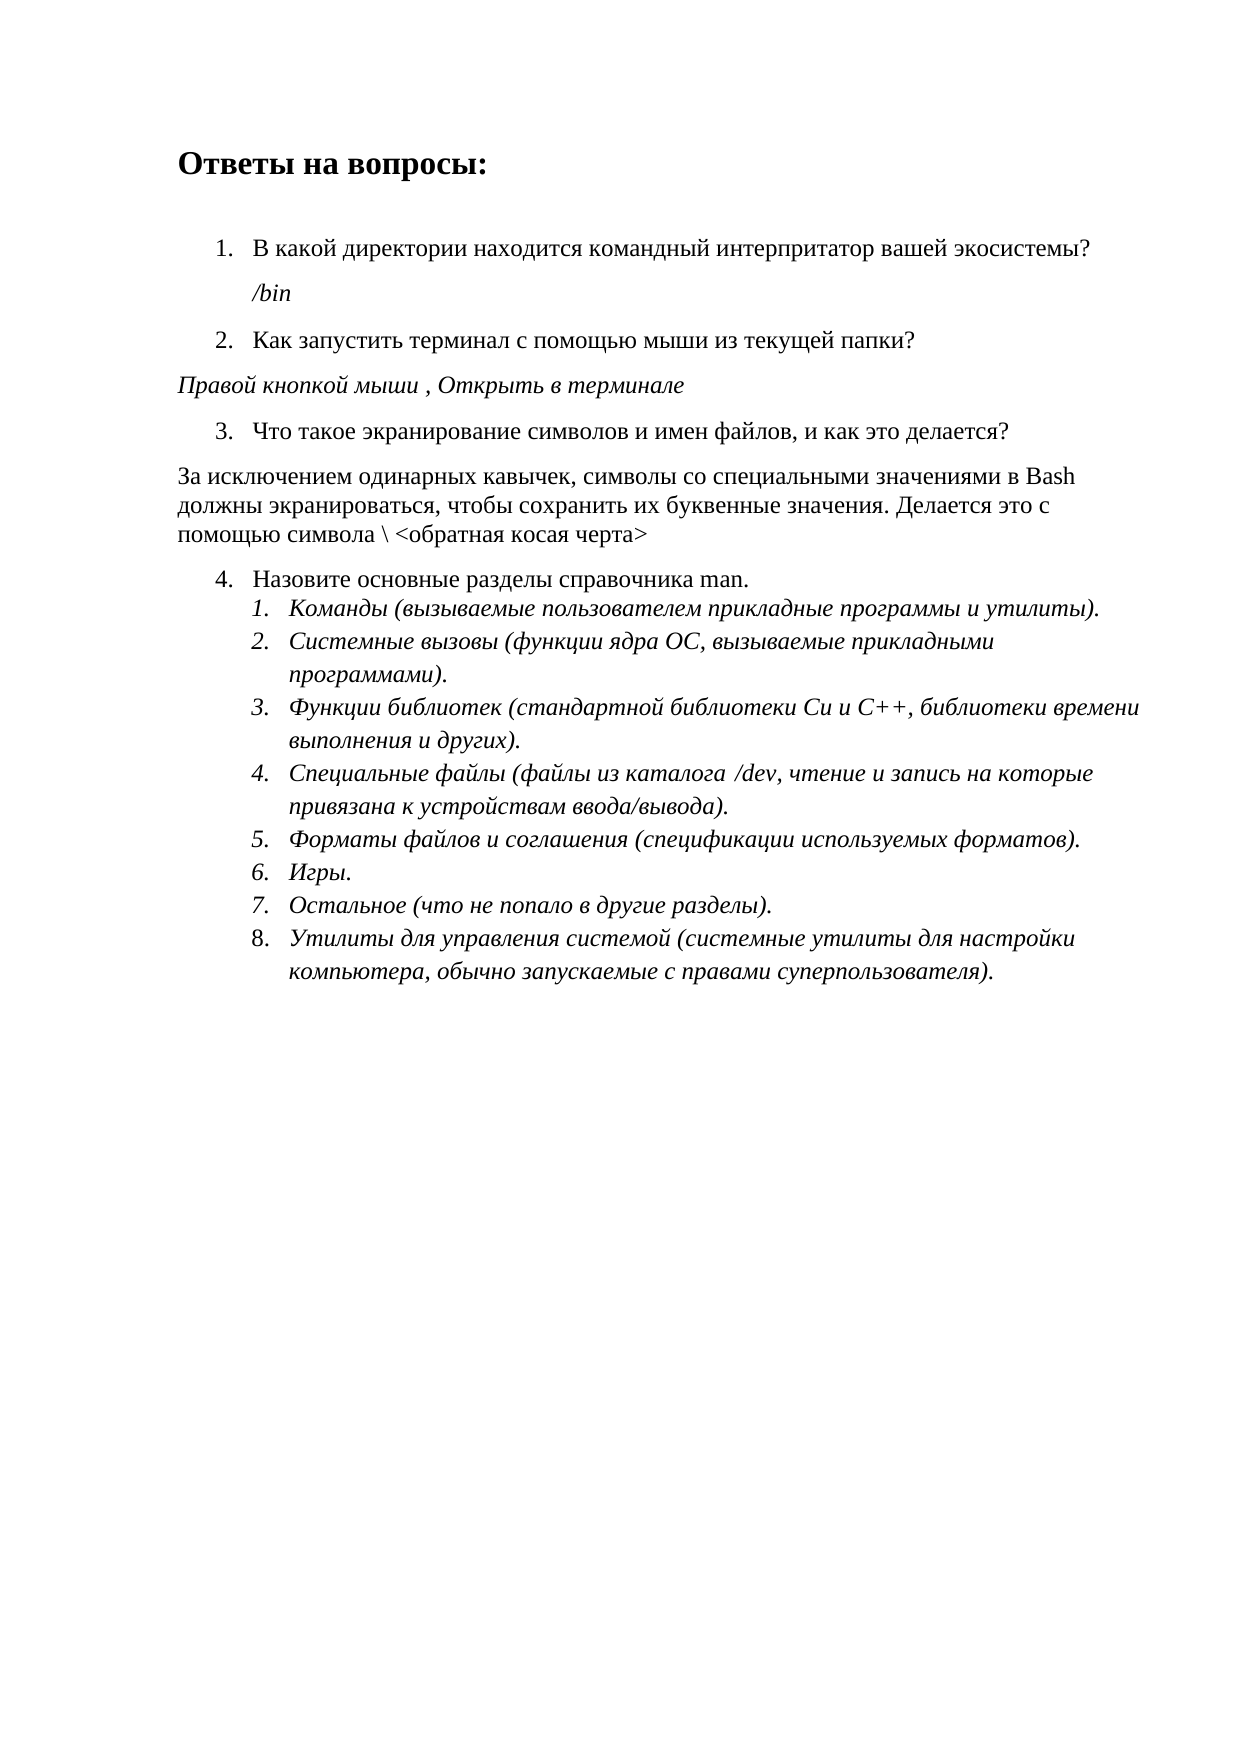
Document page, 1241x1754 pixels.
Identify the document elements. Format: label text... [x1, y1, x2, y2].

list Что такое экранирование символов и имен файлов, и как это делается? [215, 416, 1152, 445]
list Функции библиотек (стандартной библиотеки Си и C++, библиотеки времени выполнения и других). [251, 692, 1152, 754]
text /bin [178, 278, 1152, 307]
subtitle Ответы на вопросы: [177, 143, 1152, 181]
list Как запустить терминал с помощью мыши из текущей папки? [215, 325, 1152, 354]
list Игры. [251, 857, 1152, 886]
text За исключением одинарных кавычек, символы со специальными значениями в Bash должны экранироваться, чтобы сохранить их буквенные значения. Делается это с помощью символа \ <обратная косая черта> [647, 461, 1152, 548]
list Форматы файлов и соглашения (спецификации используемых форматов). [251, 824, 1152, 853]
list В какой директории находится командный интерпритатор вашей экосистемы? [215, 233, 1152, 261]
text Правой кнопкой мыши , Открыть в терминале [177, 371, 1152, 399]
list Назовите основные разделы справочника man. [215, 564, 1152, 593]
list Остальное (что не попало в другие разделы). [251, 890, 1152, 919]
list Команды (вызываемые пользователем прикладные программы и утилиты). [251, 593, 1152, 622]
list Специальные файлы (файлы из каталога /dev, чтение и запись на которые привязана к устройствам ввода/вывода). [251, 758, 1152, 820]
list Системные вызовы (функции ядра ОС, вызываемые прикладными программами). [251, 626, 1152, 688]
list Утилиты для управления системой (системные утилиты для настройки компьютера, обычно запускаемые с правами суперпользователя). [251, 923, 1152, 985]
